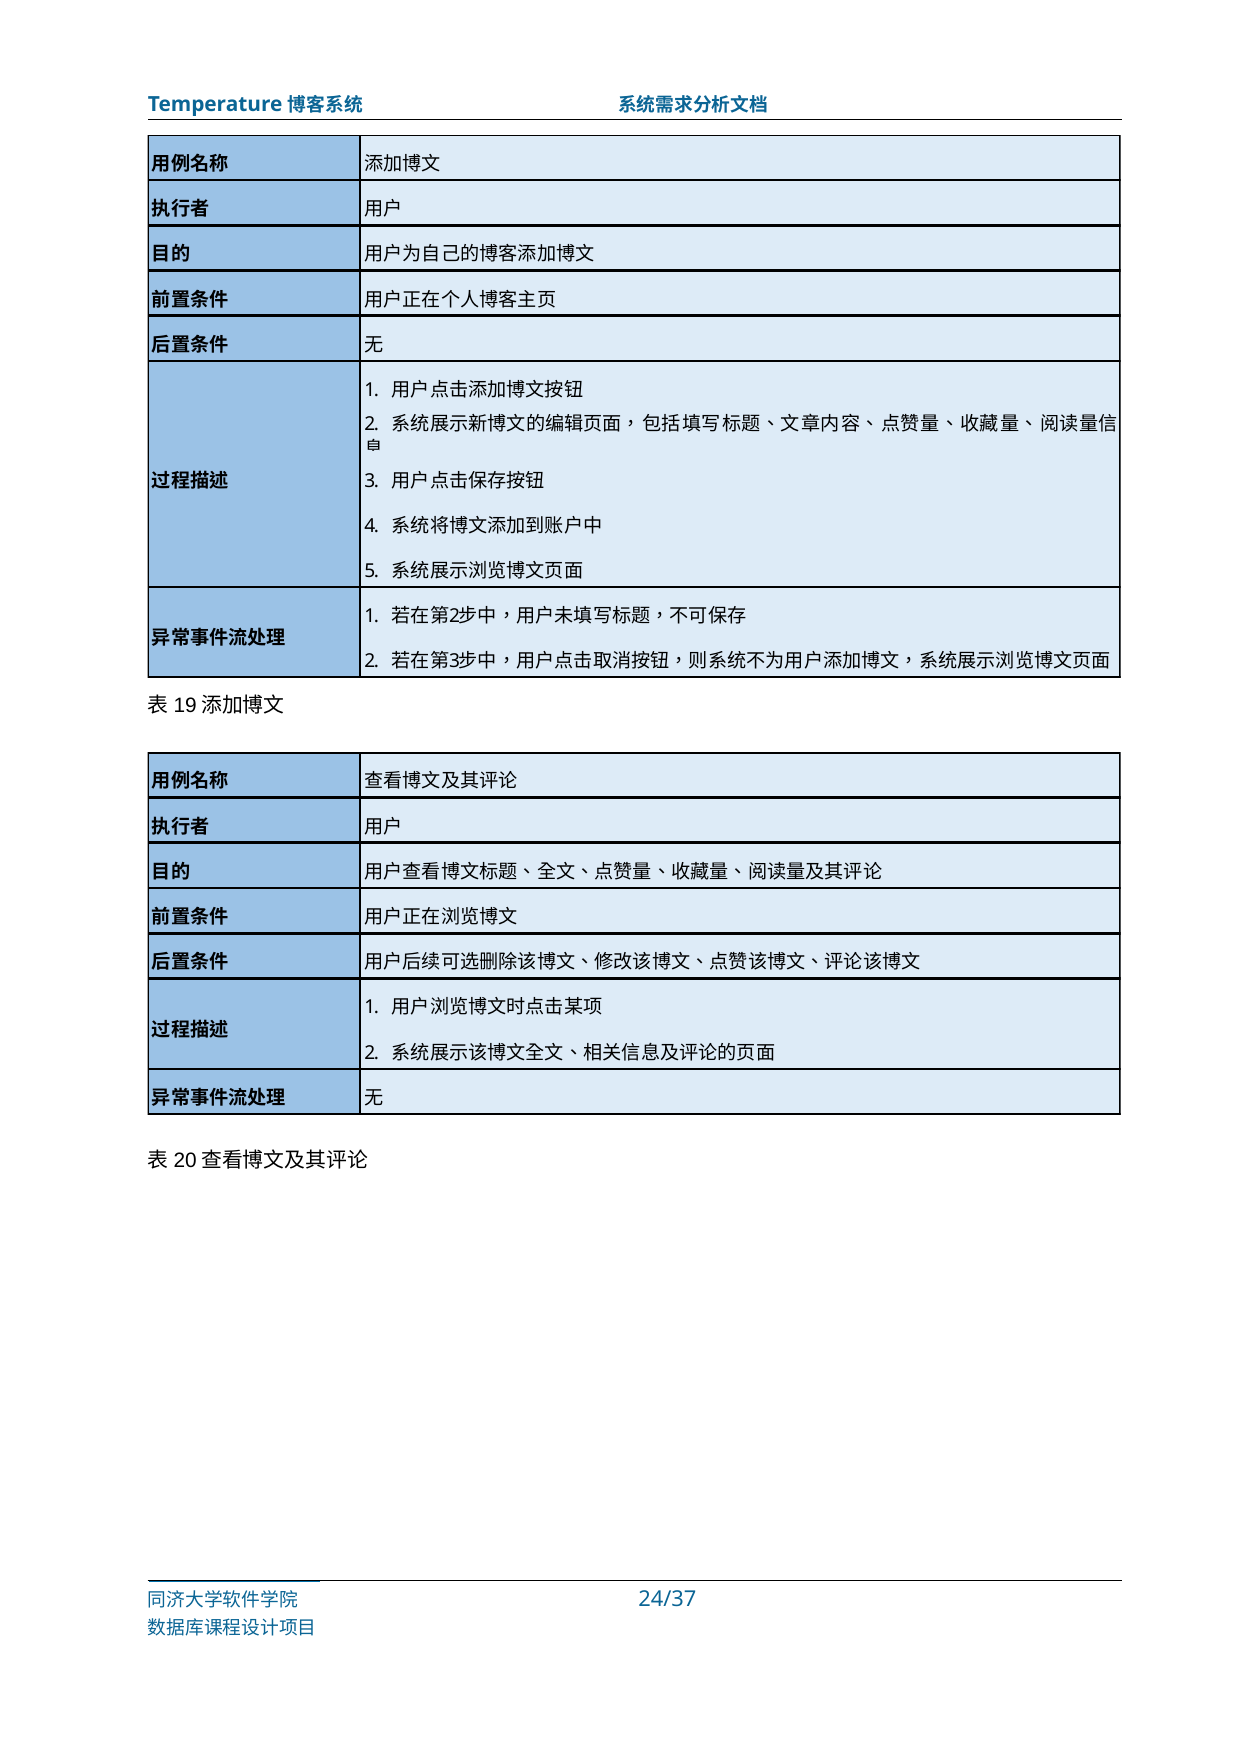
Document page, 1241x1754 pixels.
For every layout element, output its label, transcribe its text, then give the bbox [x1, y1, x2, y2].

picture [247, 1590, 259, 1608]
picture [302, 1619, 313, 1623]
picture [280, 1591, 290, 1607]
picture [302, 1626, 313, 1632]
picture [167, 1618, 181, 1633]
picture [228, 1627, 240, 1635]
picture [205, 1590, 216, 1597]
picture [261, 1590, 272, 1597]
picture [211, 1619, 221, 1627]
picture [189, 1630, 203, 1635]
picture [248, 1627, 258, 1631]
picture [223, 1590, 232, 1601]
text 表 19 添加博文 [148, 687, 1122, 720]
text 表 20 查看博文及其评论 [148, 1142, 1122, 1175]
picture [187, 1620, 194, 1629]
picture [242, 1624, 248, 1635]
picture [280, 1619, 297, 1630]
picture [171, 1598, 176, 1607]
picture [175, 1628, 183, 1636]
